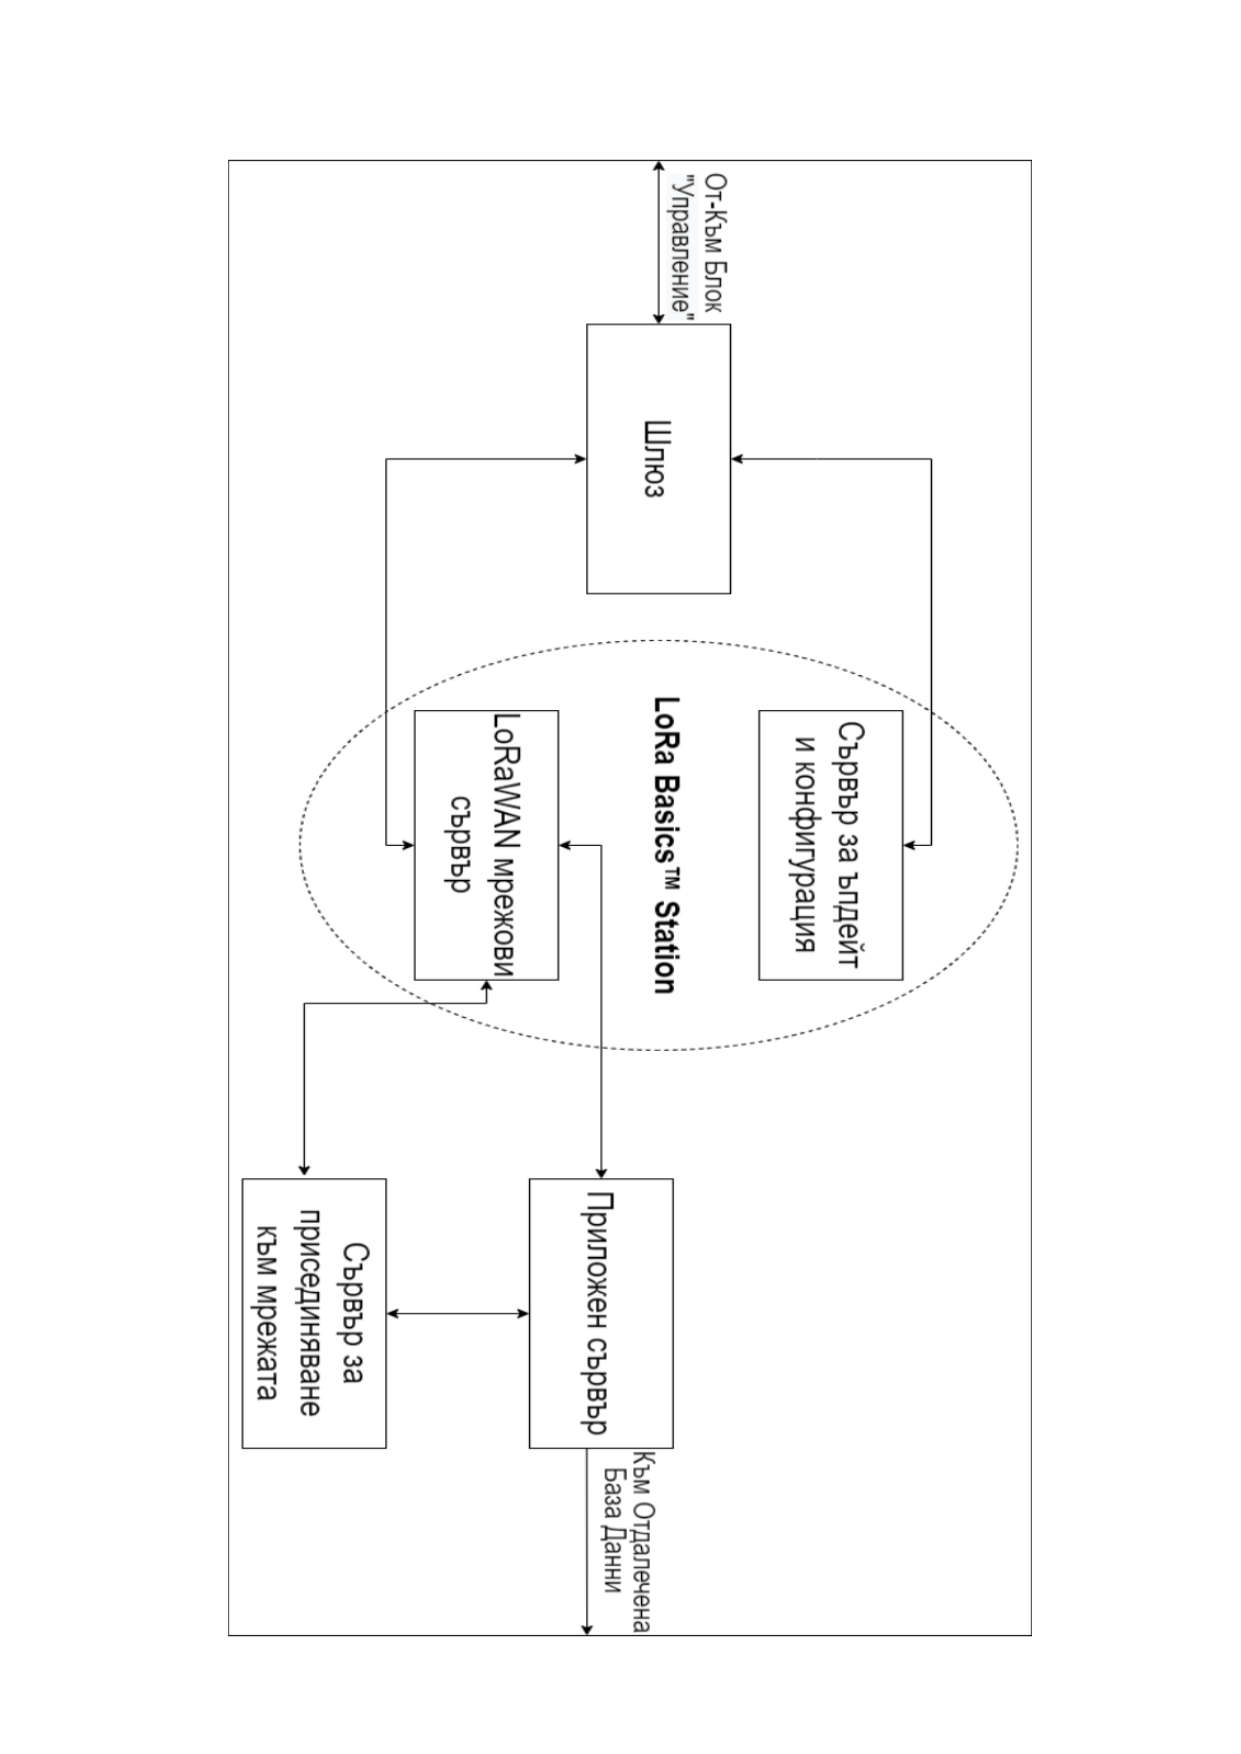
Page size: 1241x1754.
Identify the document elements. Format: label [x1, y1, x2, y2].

picture [229, 152, 1032, 1644]
